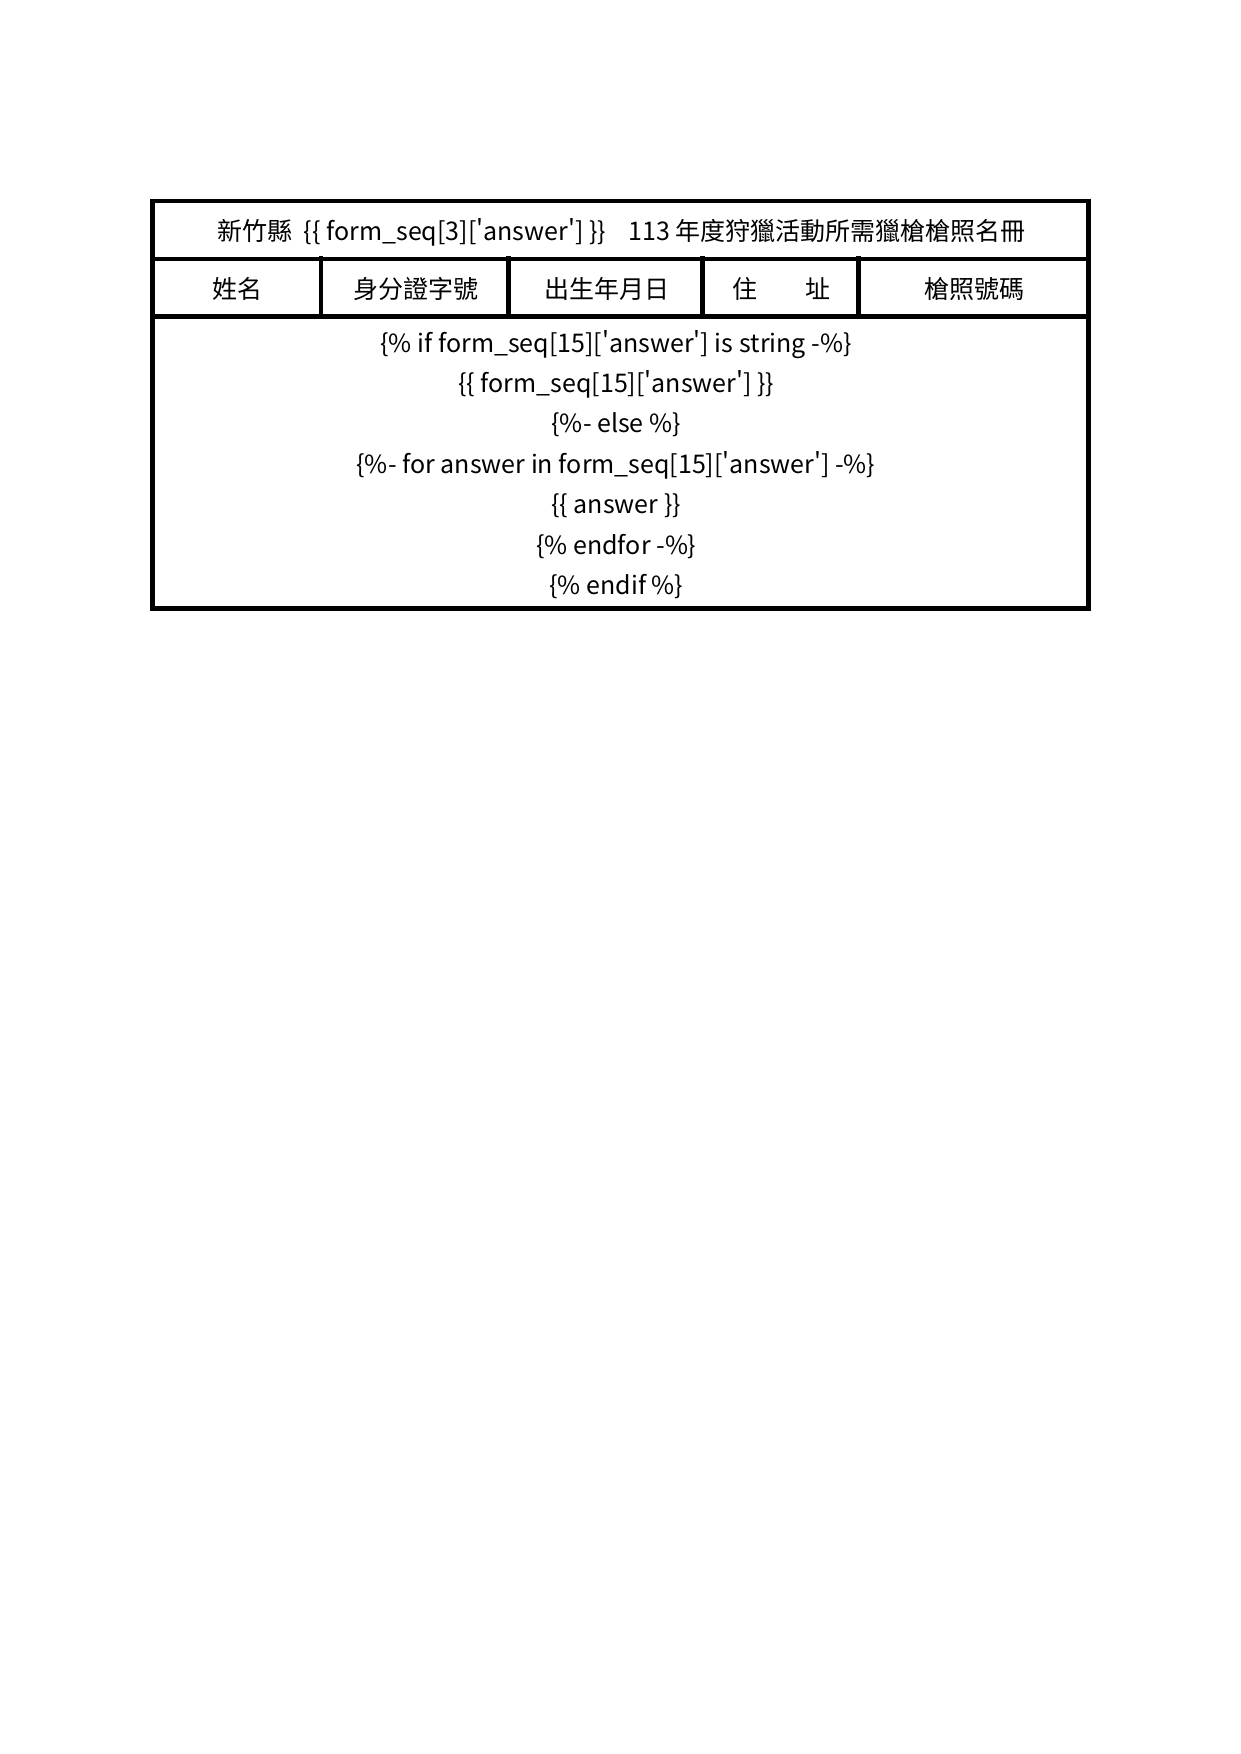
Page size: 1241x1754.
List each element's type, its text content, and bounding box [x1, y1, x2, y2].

table_cell 身分證字號 [323, 261, 506, 314]
table_header 新竹縣 {{ form_seq[3]['answer'] }} 113年度狩獵活動所需獵槍槍照名冊 [155, 203, 1086, 256]
table_cell {% if form_seq[15]['answer'] is string -%} {{ form_seq[15]['answer'] }} {%- else %} {%- for answer in form_seq[15]['answer'] -%} {{ answer }} {% endfor -%} {% endif %} [155, 319, 1086, 606]
table_cell 出生年月日 [511, 261, 700, 314]
table_cell 住 址 [705, 261, 856, 314]
table_cell 姓名 [155, 261, 319, 314]
table_cell 槍照號碼 [861, 261, 1086, 314]
